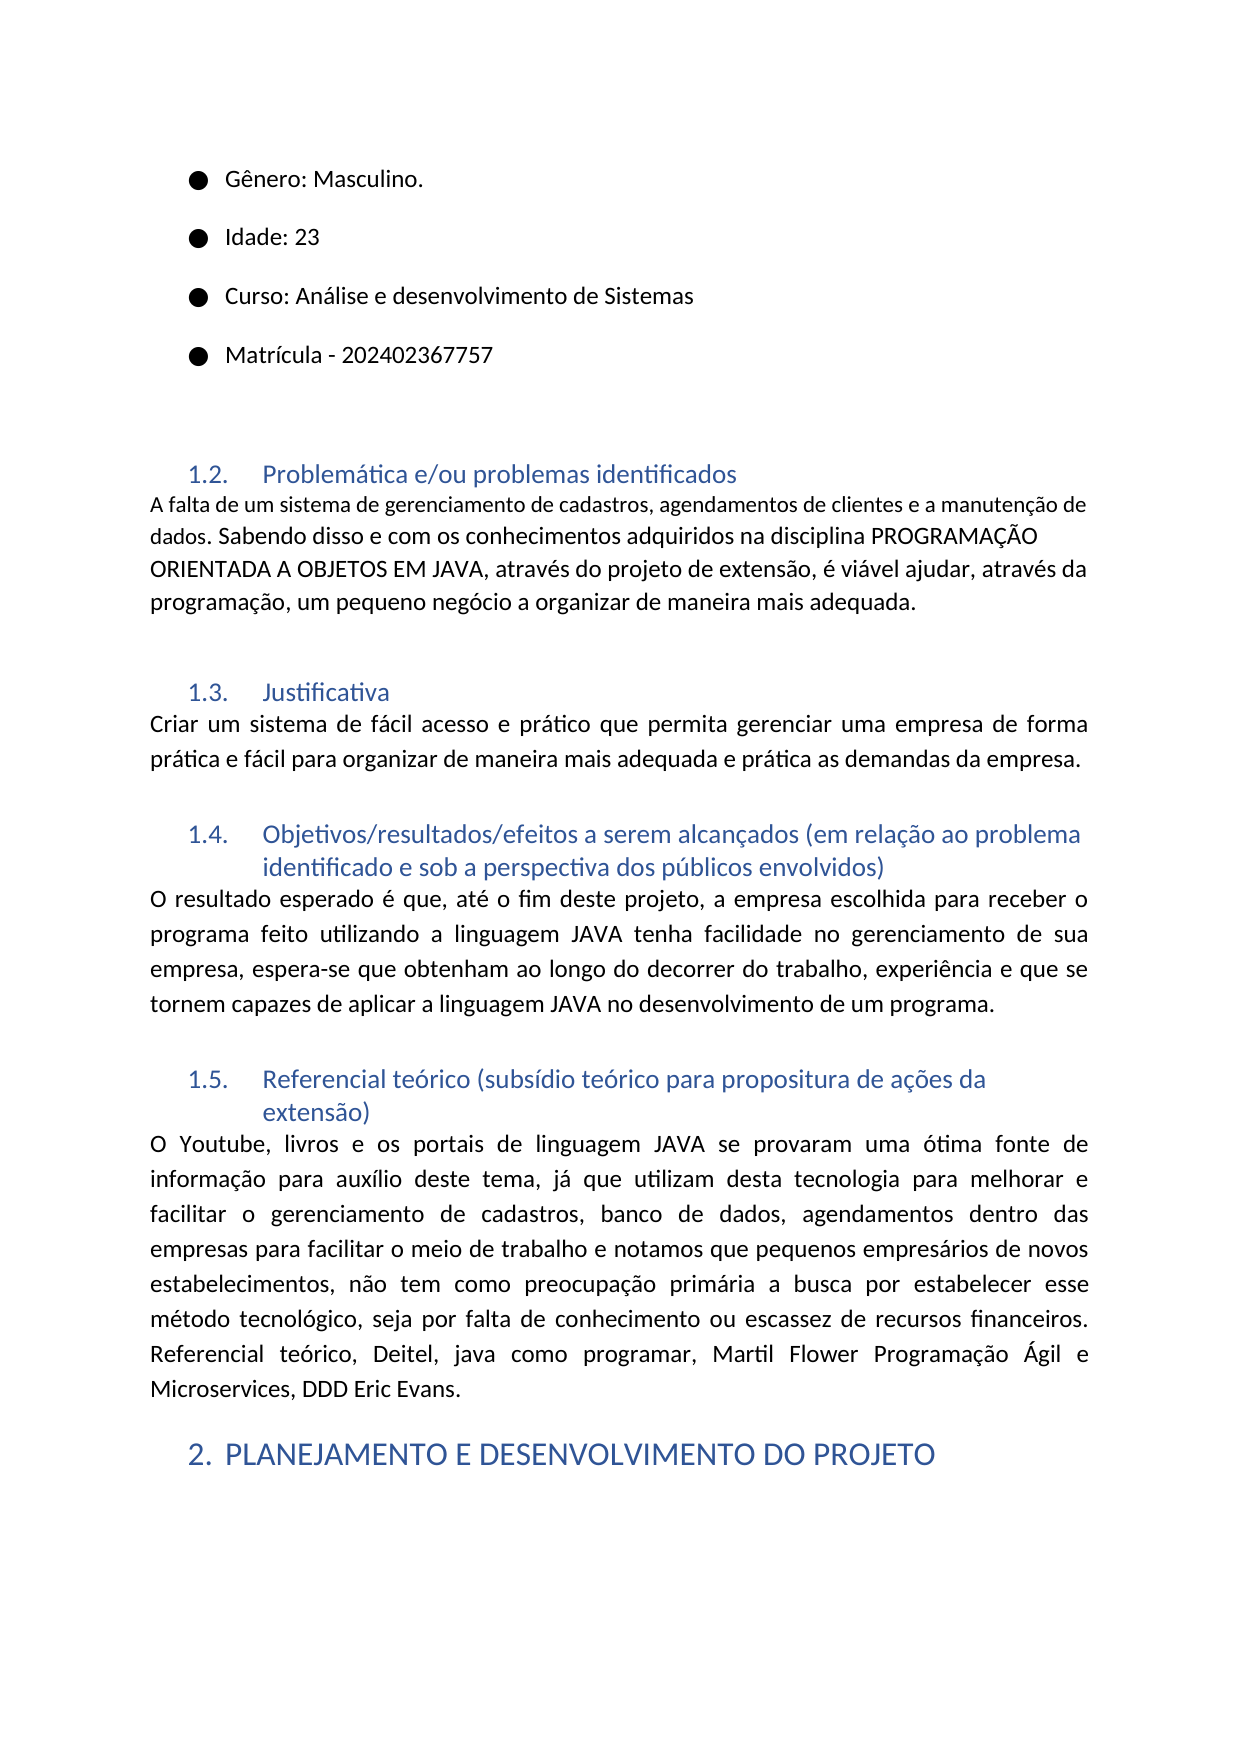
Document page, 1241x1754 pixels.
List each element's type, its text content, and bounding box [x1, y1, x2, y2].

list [187, 268, 1090, 319]
subtitle PLANEJAMENTO E DESENVOLVIMENTO DO PROJETO [187, 1433, 1090, 1474]
subtitle Referencial teórico (subsídio teórico para propositura de ações da extensão) [187, 1062, 1090, 1128]
text A falta de um sistema de gerenciamento de cadastros, agendamentos de clientes e a manutenção de dados. Sabendo disso e com os conhecimentos adquiridos na disciplina PROGRAMAÇÃO ORIENTADA A OBJETOS EM JAVA, através do projeto de extensão, é viável ajudar, através da programação, um pequeno negócio a organizar de maneira mais adequada. [150, 490, 1090, 617]
list Matrícula - 202402367757 [187, 327, 1090, 378]
subtitle Justificativa [187, 675, 1090, 708]
list Gênero: Masculino. [187, 150, 1090, 201]
list Idade: 23 [187, 209, 1090, 260]
text O Youtube, livros e os portais de linguagem JAVA se provaram uma ótima fonte de informação para auxílio deste tema, já que utilizam desta tecnologia para melhorar e facilitar o gerenciamento de cadastros, banco de dados, agendamentos dentro das empresas para facilitar o meio de trabalho e notamos que pequenos empresários de novos estabelecimentos, não tem como preocupação primária a busca por estabelecer esse método tecnológico, seja por falta de conhecimento ou escassez de recursos financeiros. Referencial teórico, Deitel, java como programar, Martil Flower Programação Ágil e Microservices, DDD Eric Evans. [150, 1128, 1090, 1404]
subtitle Problemática e/ou problemas identificados [187, 457, 1090, 490]
text Criar um sistema de fácil acesso e prático que permita gerenciar uma empresa de forma prática e fácil para organizar de maneira mais adequada e prática as demandas da empresa. [150, 708, 1090, 773]
subtitle Objetivos/resultados/efeitos a serem alcançados (em relação ao problema identificado e sob a perspectiva dos públicos envolvidos) [187, 817, 1090, 883]
text O resultado esperado é que, até o fim deste projeto, a empresa escolhida para receber o programa feito utilizando a linguagem JAVA tenha facilidade no gerenciamento de sua empresa, espera-se que obtenham ao longo do decorrer do trabalho, experiência e que se tornem capazes de aplicar a linguagem JAVA no desenvolvimento de um programa. [150, 883, 1090, 1018]
